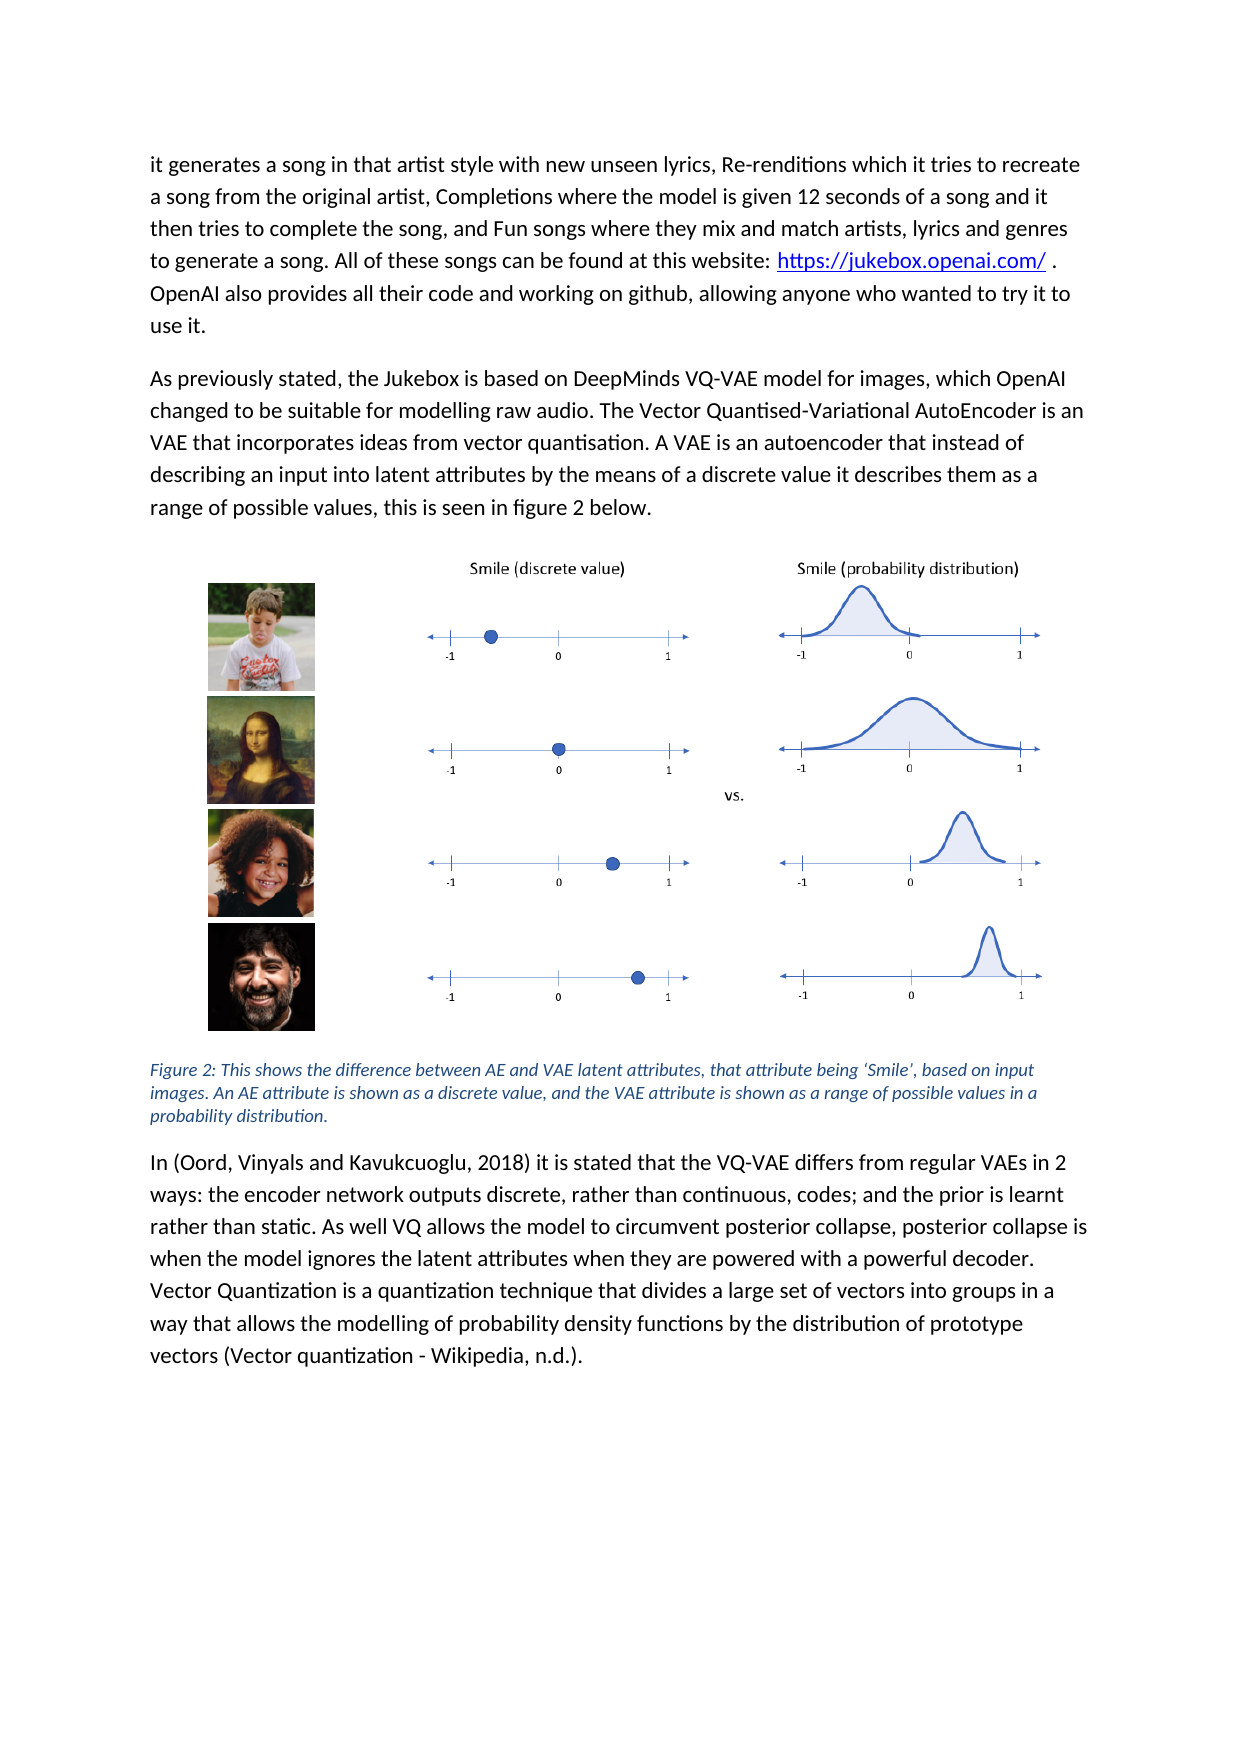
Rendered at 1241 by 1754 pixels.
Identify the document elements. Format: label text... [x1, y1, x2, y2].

text In (Oord, Vinyals and Kavukcuoglu, 2018) it is stated that the VQ-VAE differs from regular VAEs in 2 ways: the encoder network outputs discrete, rather than continuous, codes; and the prior is learnt rather than static. As well VQ allows the model to circumvent posterior collapse, posterior collapse is when the model ignores the latent attributes when they are powered with a powerful decoder. Vector Quantization is a quantization technique that divides a large set of vectors into groups in a way that allows the modelling of probability density functions by the distribution of prototype vectors (Vector quantization - Wikipedia, n.d.). [150, 1148, 1090, 1369]
picture [150, 545, 1091, 1034]
text As previously stated, the Jukebox is based on DeepMinds VQ-VAE model for images, which OpenAI changed to be suitable for modelling raw audio. The Vector Quantised-Variational AutoEncoder is an VAE that incorporates ideas from vector quantisation. A VAE is an autoencoder that instead of describing an input into latent attributes by the means of a discrete value it describes them as a range of possible values, this is seen in figure 2 below. [150, 364, 1090, 521]
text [150, 150, 1090, 339]
